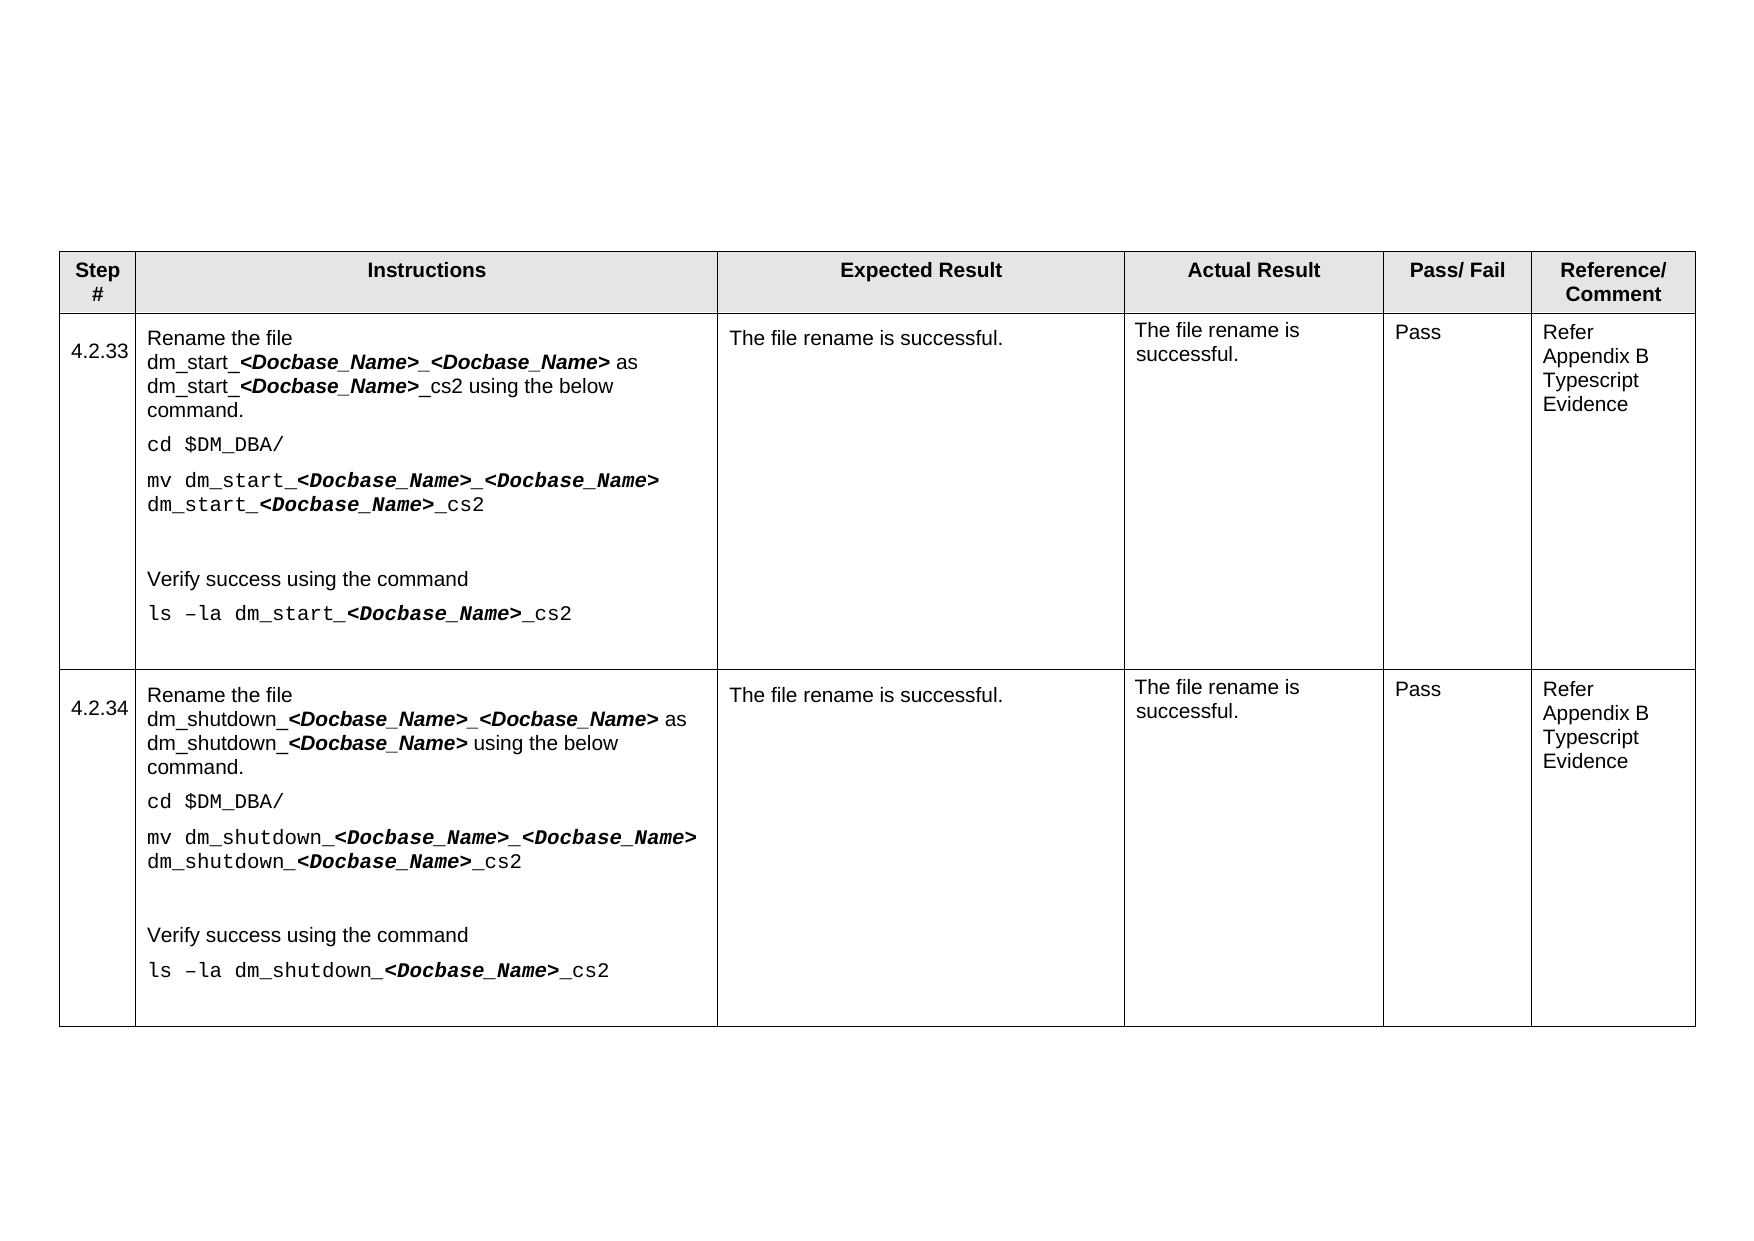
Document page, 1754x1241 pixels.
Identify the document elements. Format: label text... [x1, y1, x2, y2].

table_cell Pass [1384, 314, 1531, 669]
table_cell [60, 670, 135, 1026]
table_cell Refer Appendix B Typescript Evidence [1532, 670, 1695, 1026]
table_cell [60, 314, 135, 669]
table_cell The file rename is successful. [1125, 670, 1383, 1026]
table_cell The file rename is successful. [1125, 314, 1383, 669]
table_header Instructions [136, 252, 717, 312]
table_header Step # [60, 252, 135, 312]
table_header Actual Result [1125, 252, 1383, 312]
table_cell The file rename is successful. [718, 314, 1124, 669]
table_header Pass/ Fail [1384, 252, 1531, 312]
table_cell Rename the file dm_start_<Docbase_Name>_<Docbase_Name> as dm_start_<Docbase_Name>_cs2 using the below command. cd $DM_DBA/ mv dm_start_<Docbase_Name>_<Docbase_Name> dm_start_<Docbase_Name>_cs2 Verify success using the command ls –la dm_start_<Docbase_Name>_cs2 [136, 314, 717, 669]
table_cell The file rename is successful. [718, 670, 1124, 1026]
table_header Expected Result [718, 252, 1124, 312]
table_cell Rename the file dm_shutdown_<Docbase_Name>_<Docbase_Name> as dm_shutdown_<Docbase_Name> using the below command. cd $DM_DBA/ mv dm_shutdown_<Docbase_Name>_<Docbase_Name> dm_shutdown_<Docbase_Name>_cs2 Verify success using the command ls –la dm_shutdown_<Docbase_Name>_cs2 [136, 670, 717, 1026]
table_header Reference/ Comment [1532, 252, 1695, 312]
table_cell Pass [1384, 670, 1531, 1026]
table_cell Refer Appendix B Typescript Evidence [1532, 314, 1695, 669]
